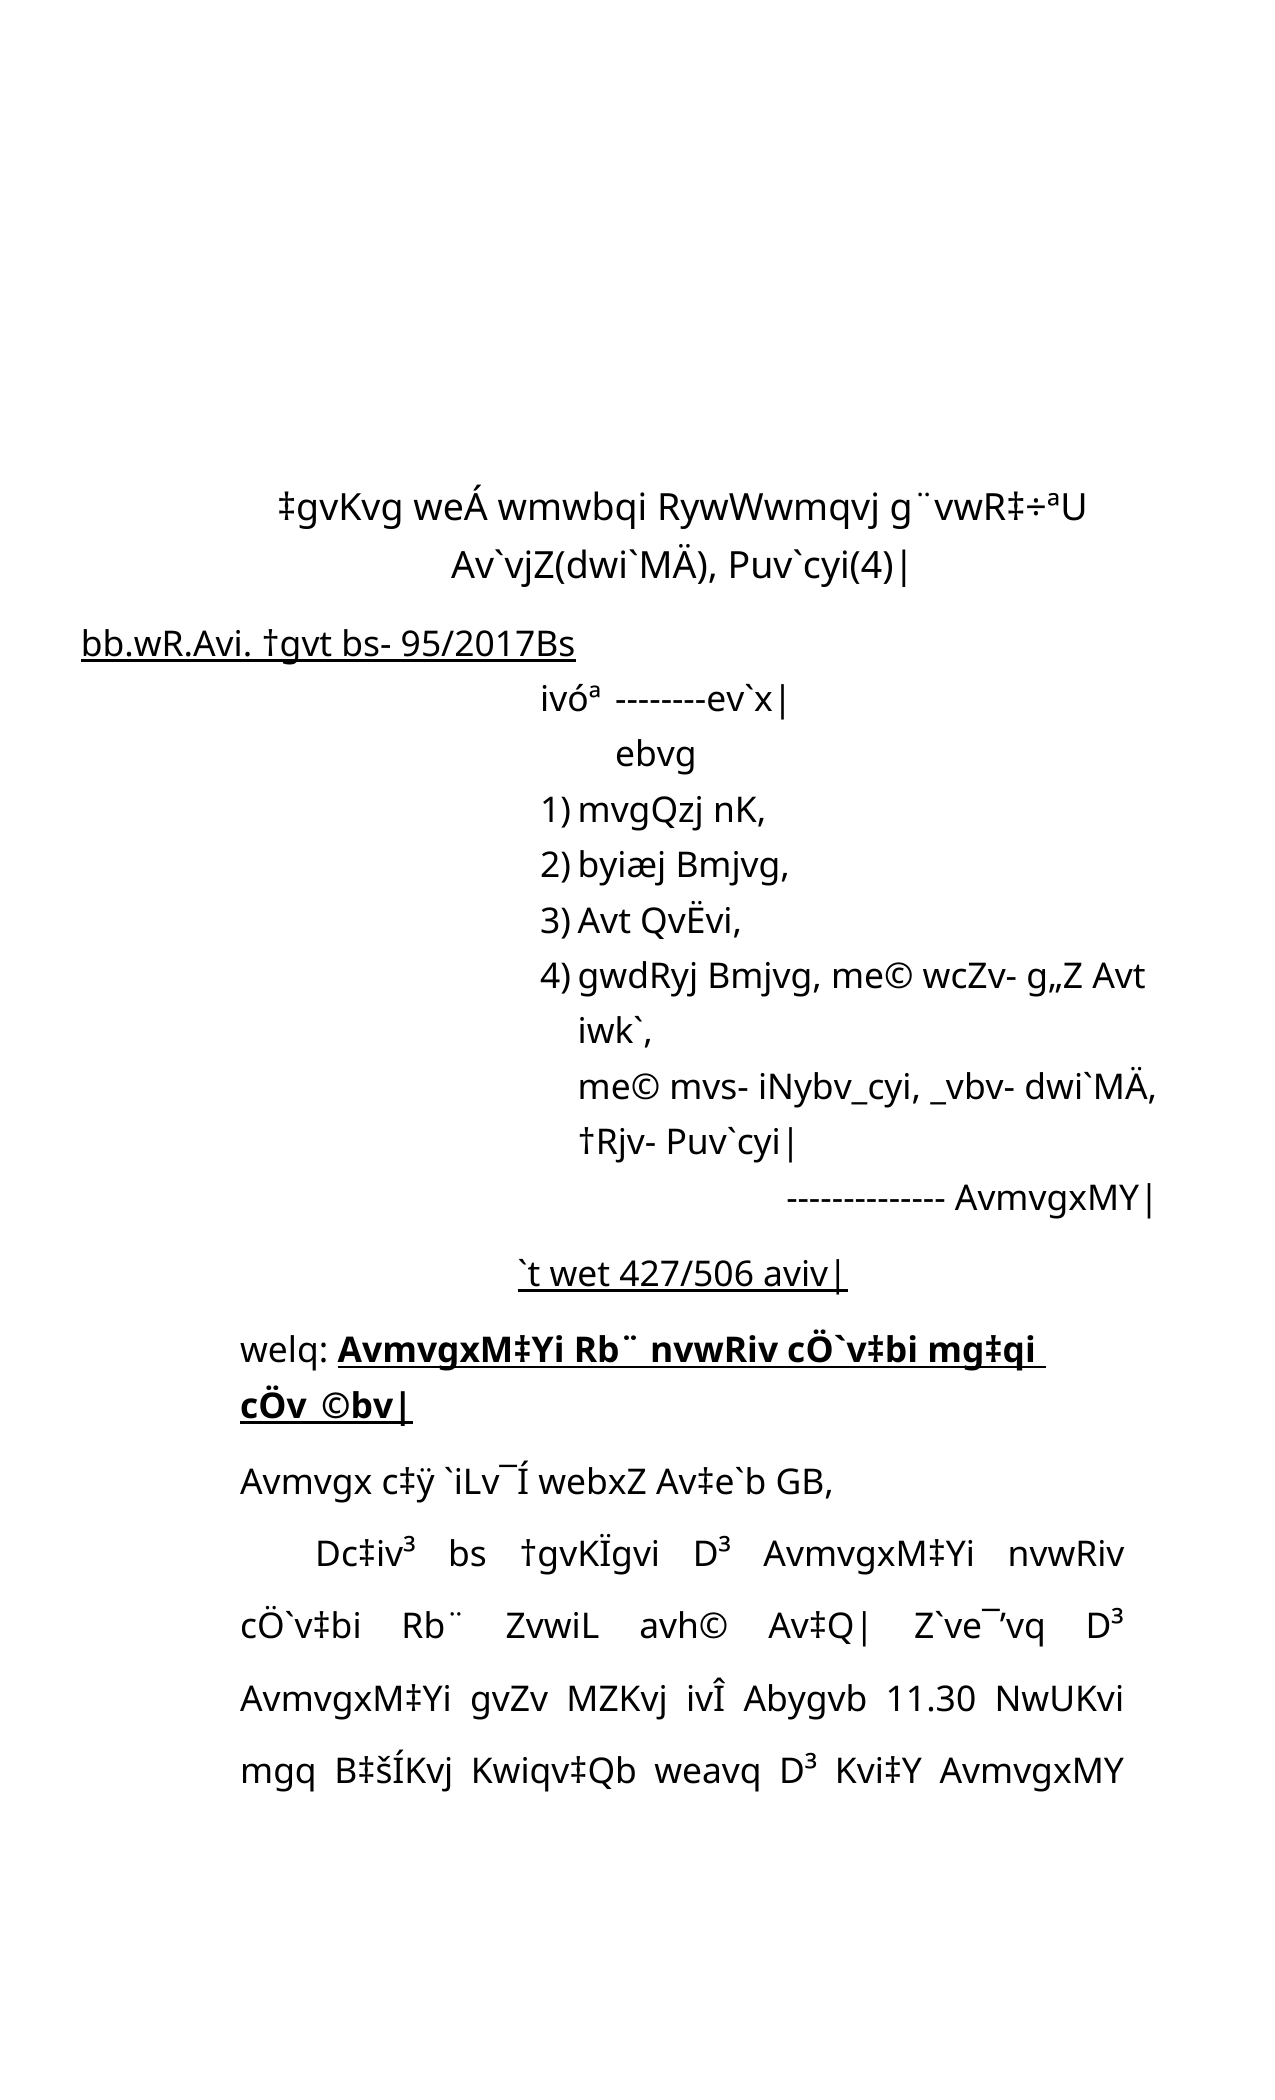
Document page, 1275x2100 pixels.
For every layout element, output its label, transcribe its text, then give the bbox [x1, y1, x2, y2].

text bb.wR.Avi. †gvt bs- 95/2017Bs [81, 618, 1125, 666]
list mvgQzj nK, [540, 784, 1159, 833]
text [240, 1529, 1125, 1794]
list byiæj Bmjvg, [540, 840, 1159, 888]
text ebvg [540, 729, 1125, 777]
text welq: AvmvgxM‡Yi Rb¨ nvwRiv cÖ`v‡bi mg‡qi cÖv_©bv| [240, 1325, 1125, 1428]
list gwdRyj Bmjvg, me© wcZv- g„Z Avt iwk`, [540, 951, 1159, 1054]
text `t wet 427/506 aviv| [240, 1248, 1125, 1297]
list me© mvs- iNybv_cyi, _vbv- dwi`MÄ, †Rjv- Puv`cyi| [577, 1061, 1159, 1165]
list Avt QvËvi, [540, 895, 1159, 943]
text ivóª --------ev`x| [465, 673, 1125, 722]
text ‡gvKvg weÁ wmwbqi RywWwmqvj g¨vwR‡÷ªU Av`vjZ(dwi`MÄ), Puv`cyi(4)| [240, 480, 1125, 590]
text -------------- AvmvgxMY| [240, 1172, 1159, 1221]
text Avmvgx c‡ÿ `iLv¯Í webxZ Av‡e`b GB, [240, 1456, 1125, 1505]
